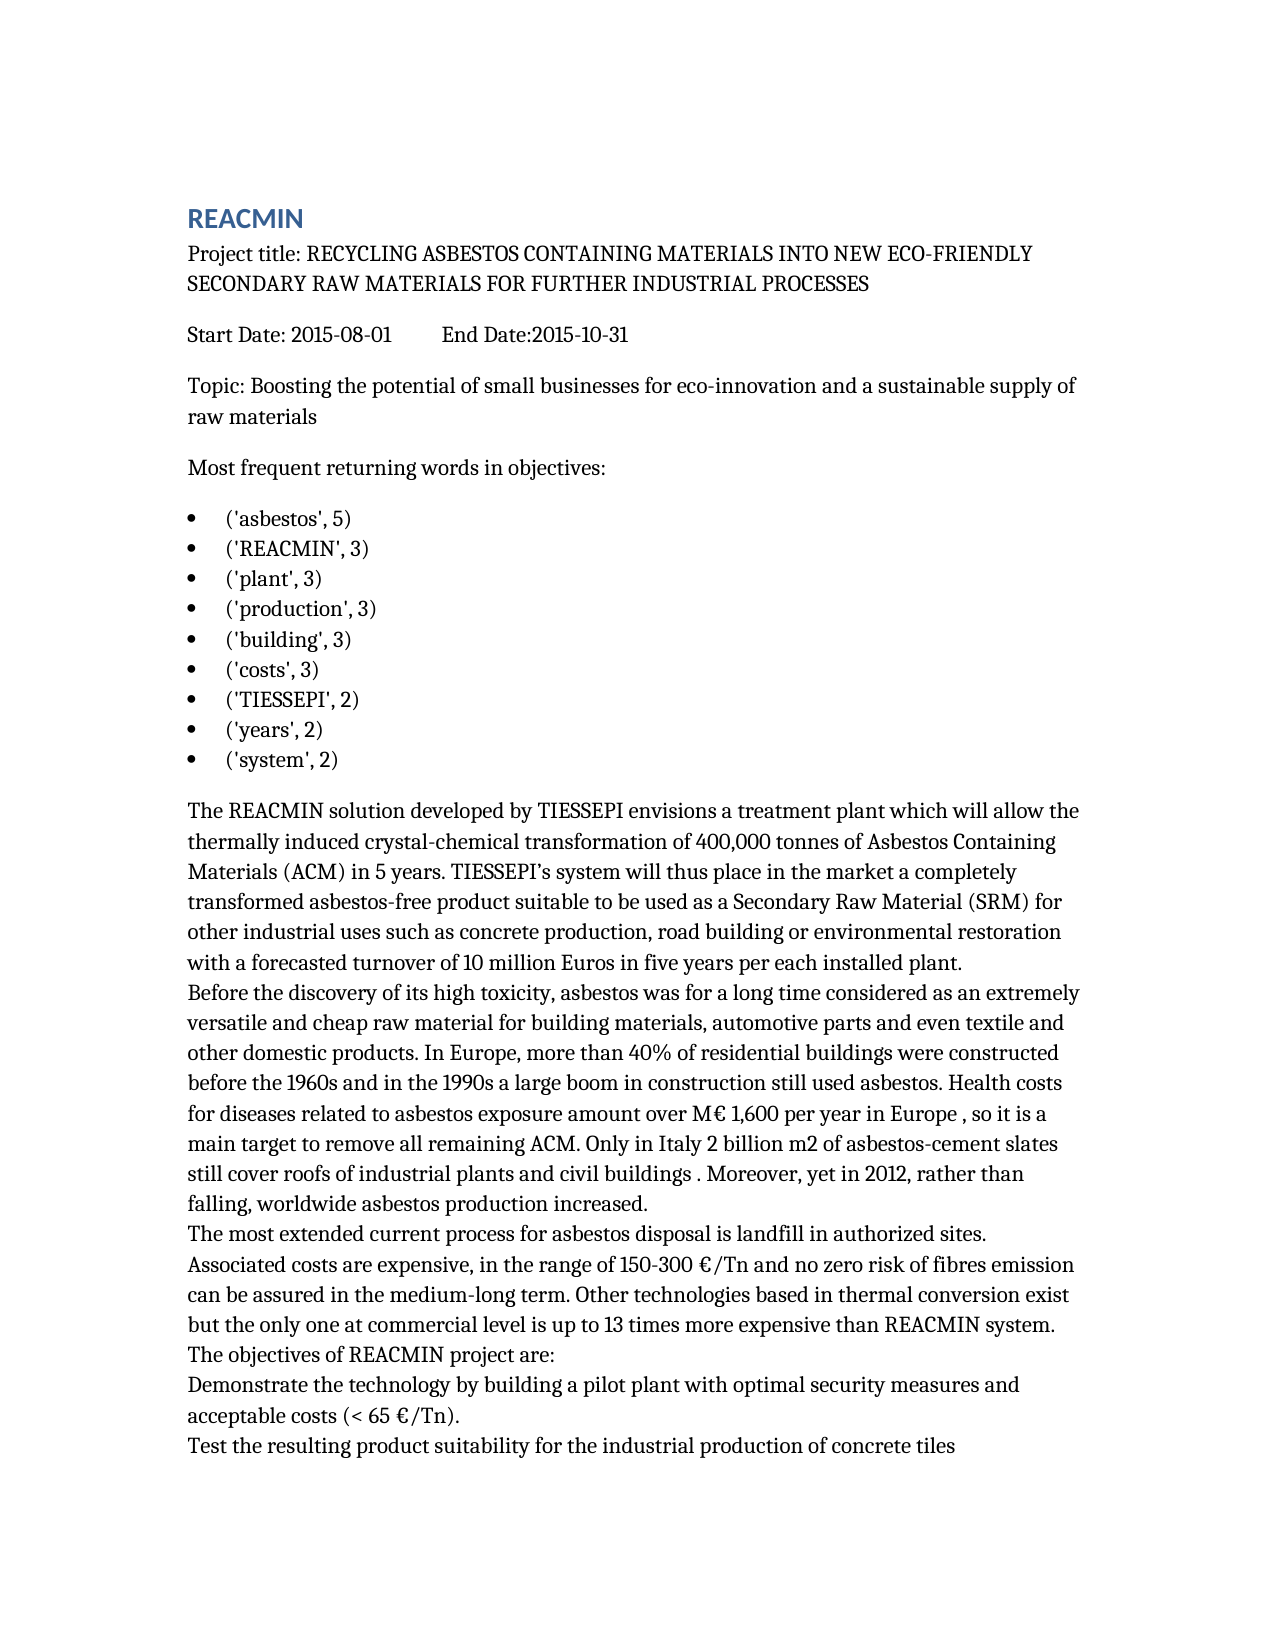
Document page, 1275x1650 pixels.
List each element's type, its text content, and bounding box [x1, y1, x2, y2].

list ('building', 3) [187, 626, 1087, 653]
subtitle REACMIN [187, 200, 1087, 236]
text Most frequent returning words in objectives: [187, 454, 1087, 481]
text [187, 798, 1087, 1459]
list ('REACMIN', 3) [187, 536, 1087, 562]
list ('costs', 3) [187, 657, 1087, 683]
list ('TIESSEPI', 2) [187, 687, 1087, 713]
text Topic: Boosting the potential of small businesses for eco-innovation and a sustainable supply of raw materials [187, 373, 1087, 430]
list ('asbestos', 5) [187, 506, 1087, 532]
text Start Date: 2015-08-01 End Date:2015-10-31 [187, 322, 1087, 348]
text Project title: RECYCLING ASBESTOS CONTAINING MATERIALS INTO NEW ECO-FRIENDLY SECONDARY RAW MATERIALS FOR FURTHER INDUSTRIAL PROCESSES [187, 241, 1087, 297]
list ('years', 2) [187, 717, 1087, 743]
list ('plant', 3) [187, 566, 1087, 592]
list ('system', 2) [187, 747, 1087, 773]
list ('production', 3) [187, 596, 1087, 622]
